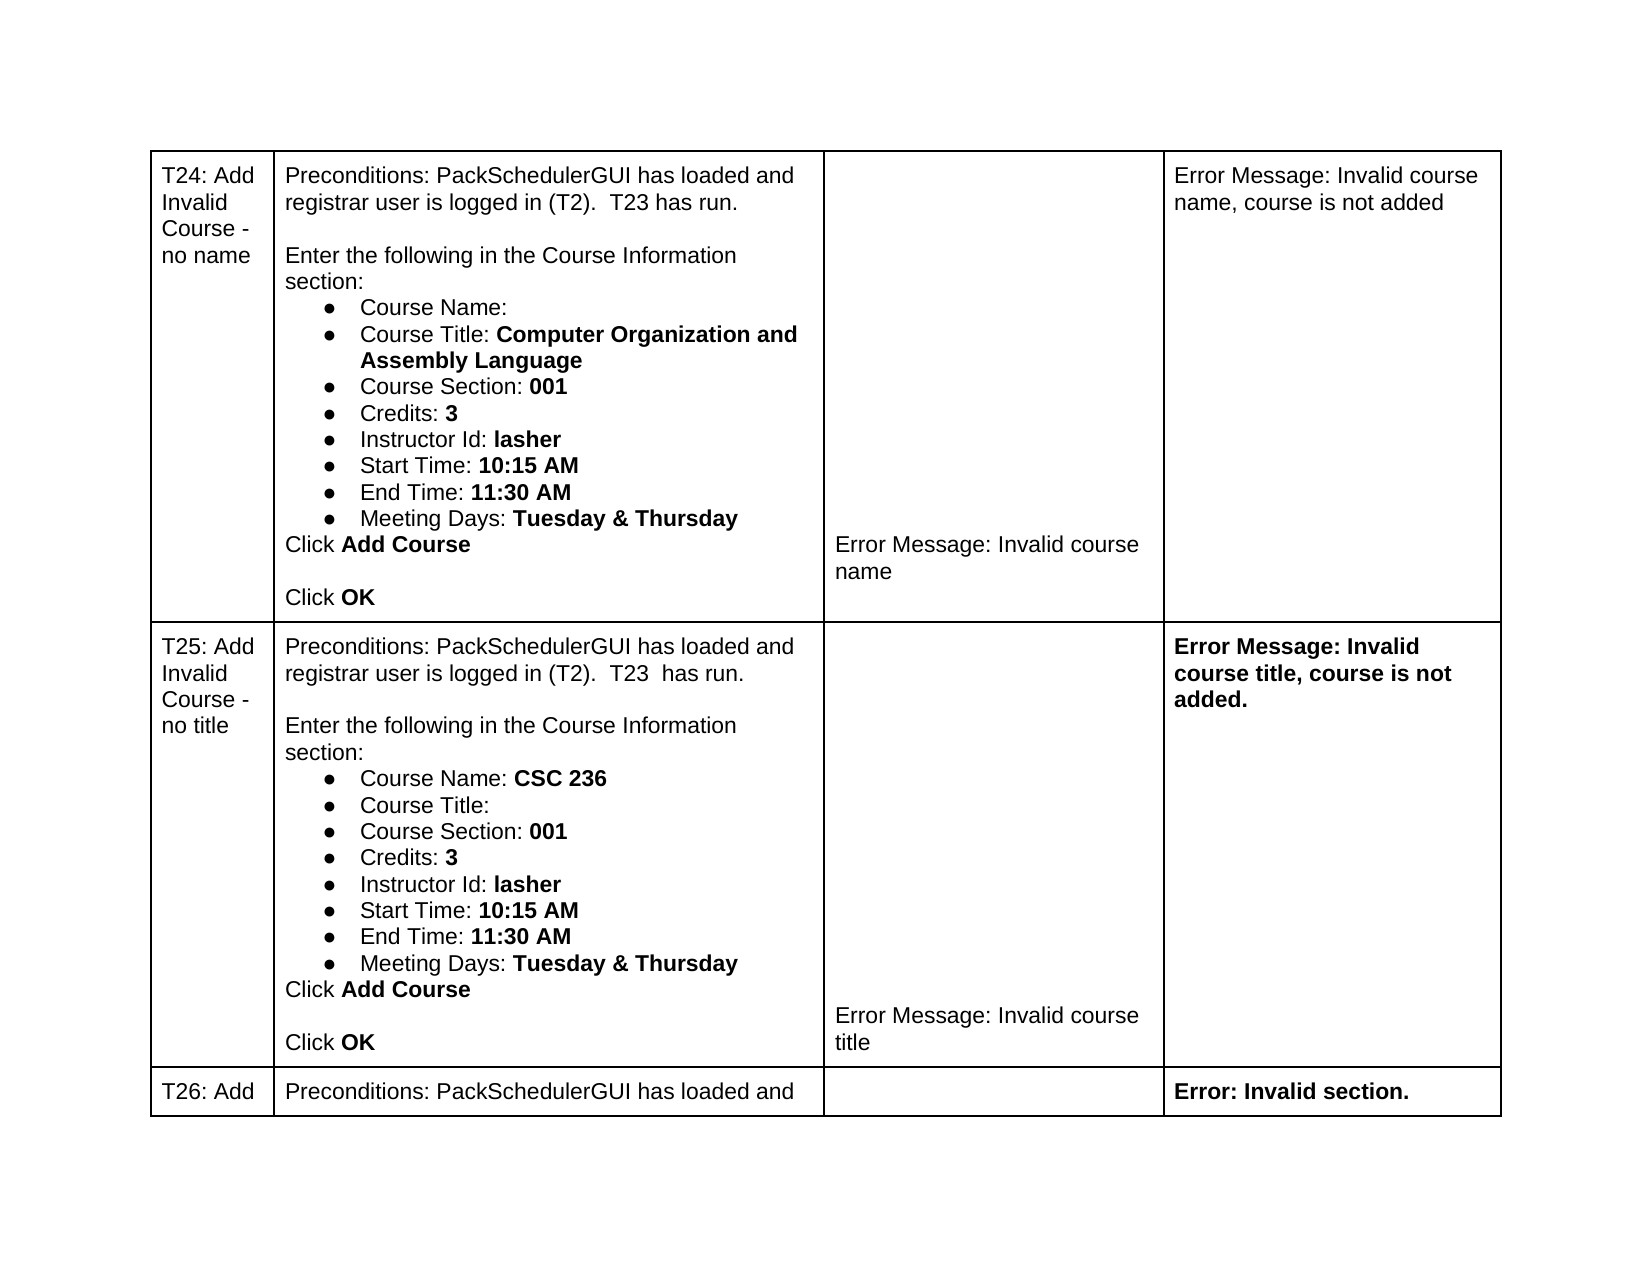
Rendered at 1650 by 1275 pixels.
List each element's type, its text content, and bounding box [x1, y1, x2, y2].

table_cell T24: Add Invalid Course - no name [152, 152, 273, 621]
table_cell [152, 1068, 273, 1115]
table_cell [825, 1068, 1163, 1115]
table_cell Preconditions: PackSchedulerGUI has loaded and registrar user is logged in (T2). T23 has run. Enter the following in the Course Information section: Course Name: Course Title: Computer Organization and Assembly Language Course Section: 001 Credits: 3 Instructor Id: lasher Start Time: 10:15 AM End Time: 11:30 AM Meeting Days: Tuesday & Thursday Click Add Course Click OK [275, 152, 823, 621]
table_cell T25: Add Invalid Course - no title [152, 623, 273, 1066]
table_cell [275, 1068, 823, 1115]
table_cell Preconditions: PackSchedulerGUI has loaded and registrar user is logged in (T2). T23 has run. Enter the following in the Course Information section: Course Name: CSC 236 Course Title: Course Section: 001 Credits: 3 Instructor Id: lasher Start Time: 10:15 AM End Time: 11:30 AM Meeting Days: Tuesday & Thursday Click Add Course Click OK [275, 623, 823, 1066]
table_cell Error Message: Invalid course name [825, 152, 1163, 621]
table_cell Error Message: Invalid course title, course is not added. [1165, 623, 1500, 1066]
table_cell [1165, 1068, 1500, 1115]
table_cell Error Message: Invalid course name, course is not added [1165, 152, 1500, 621]
table_cell Error Message: Invalid course title [825, 623, 1163, 1066]
